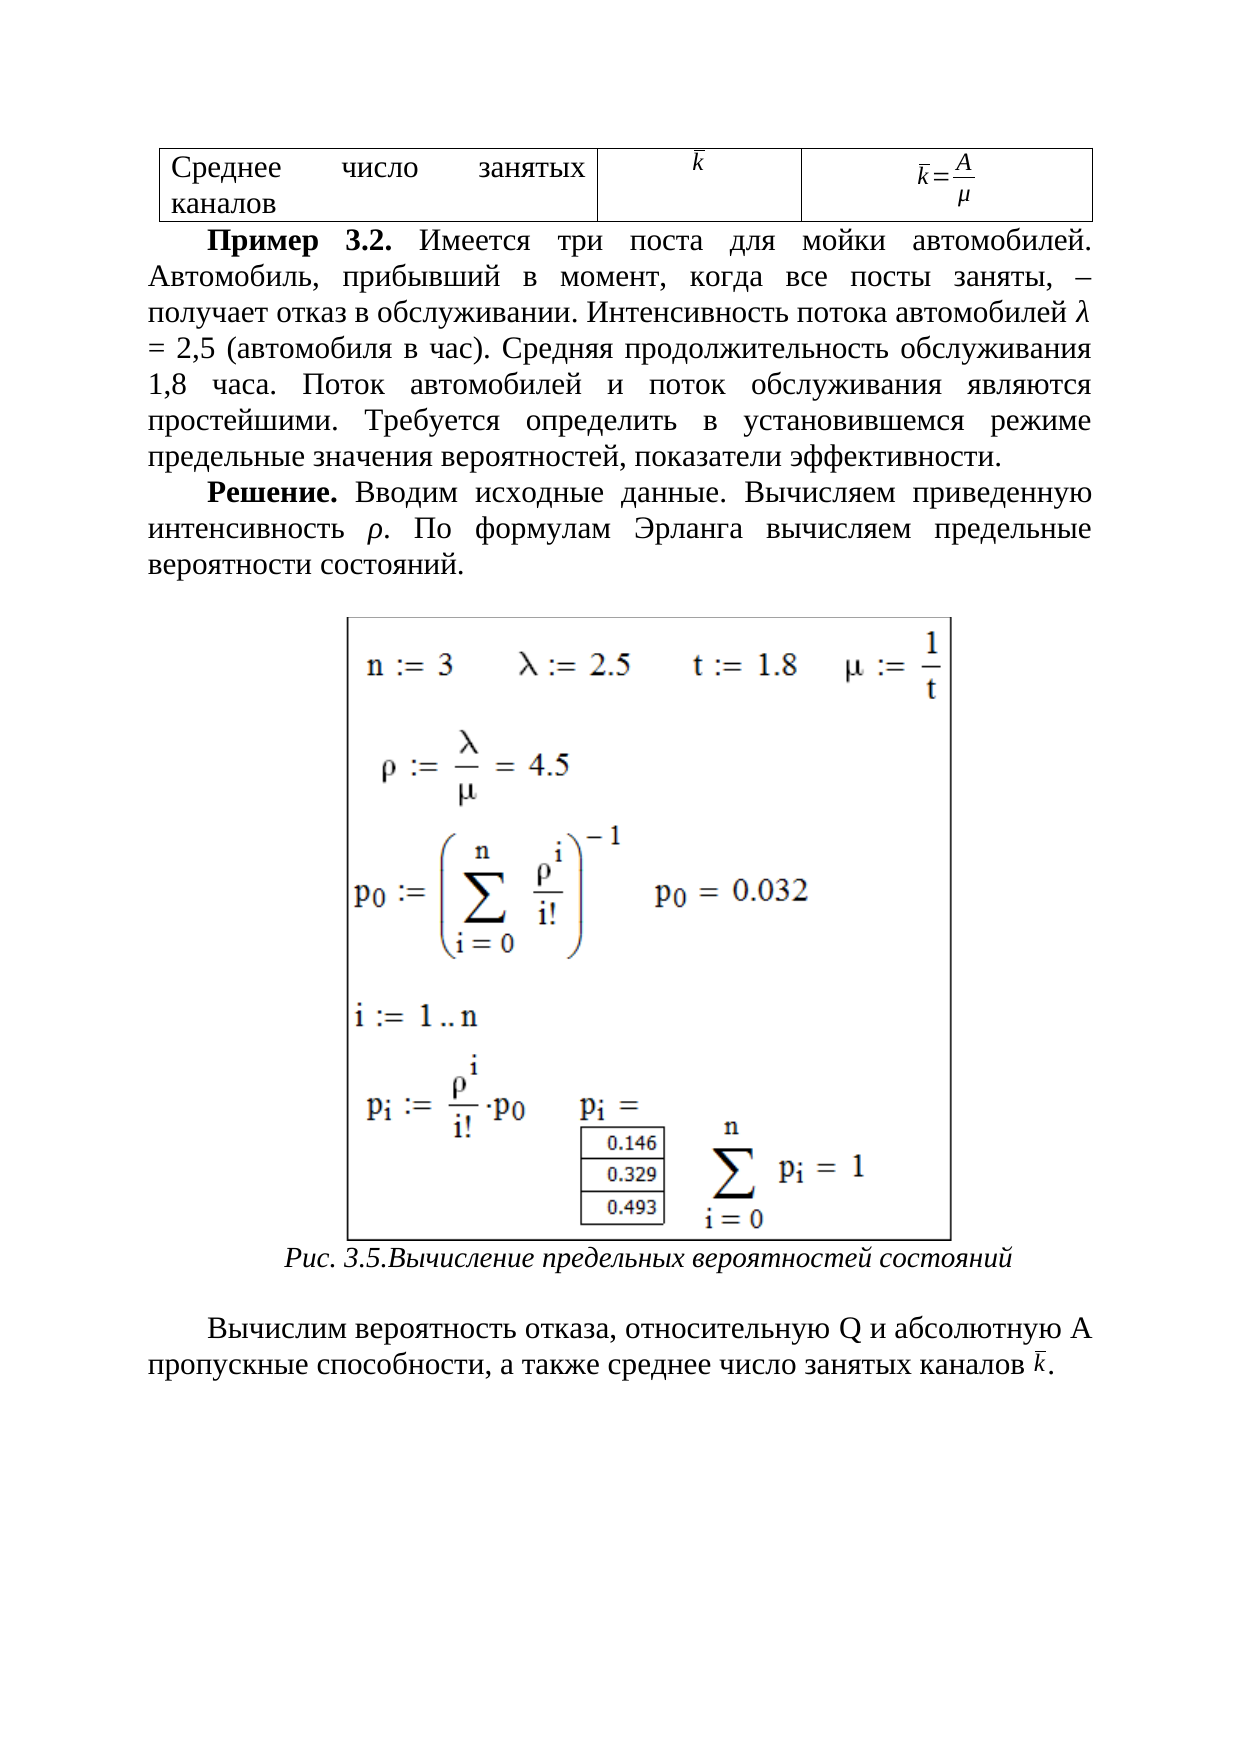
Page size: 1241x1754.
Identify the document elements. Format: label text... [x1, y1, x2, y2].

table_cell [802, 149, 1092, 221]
text Рис. 3.5.Вычисление предельных вероятностей состояний [148, 1240, 1092, 1274]
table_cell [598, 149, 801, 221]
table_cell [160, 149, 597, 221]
text Вычислим вероятность отказа, относительную Q и абсолютную A пропускные способности, а также среднее число занятых каналов . [148, 1310, 1092, 1382]
picture [344, 617, 955, 1241]
text Решение. Вводим исходные данные. Вычисляем приведенную интенсивность ρ. По формулам Эрланга вычисляем предельные вероятности состояний. [148, 473, 1092, 581]
text Пример 3.2. Имеется три поста для мойки автомобилей. Автомобиль, прибывший в момент, когда все посты заняты, – получает отказ в обслуживании. Интенсивность потока автомобилей λ = 2,5 (автомобиля в час). Средняя продолжительность обслуживания 1,8 часа. Поток автомобилей и поток обслуживания являются простейшими. Требуется определить в установившемся режиме предельные значения вероятностей, показатели эффективности. [148, 222, 1092, 473]
